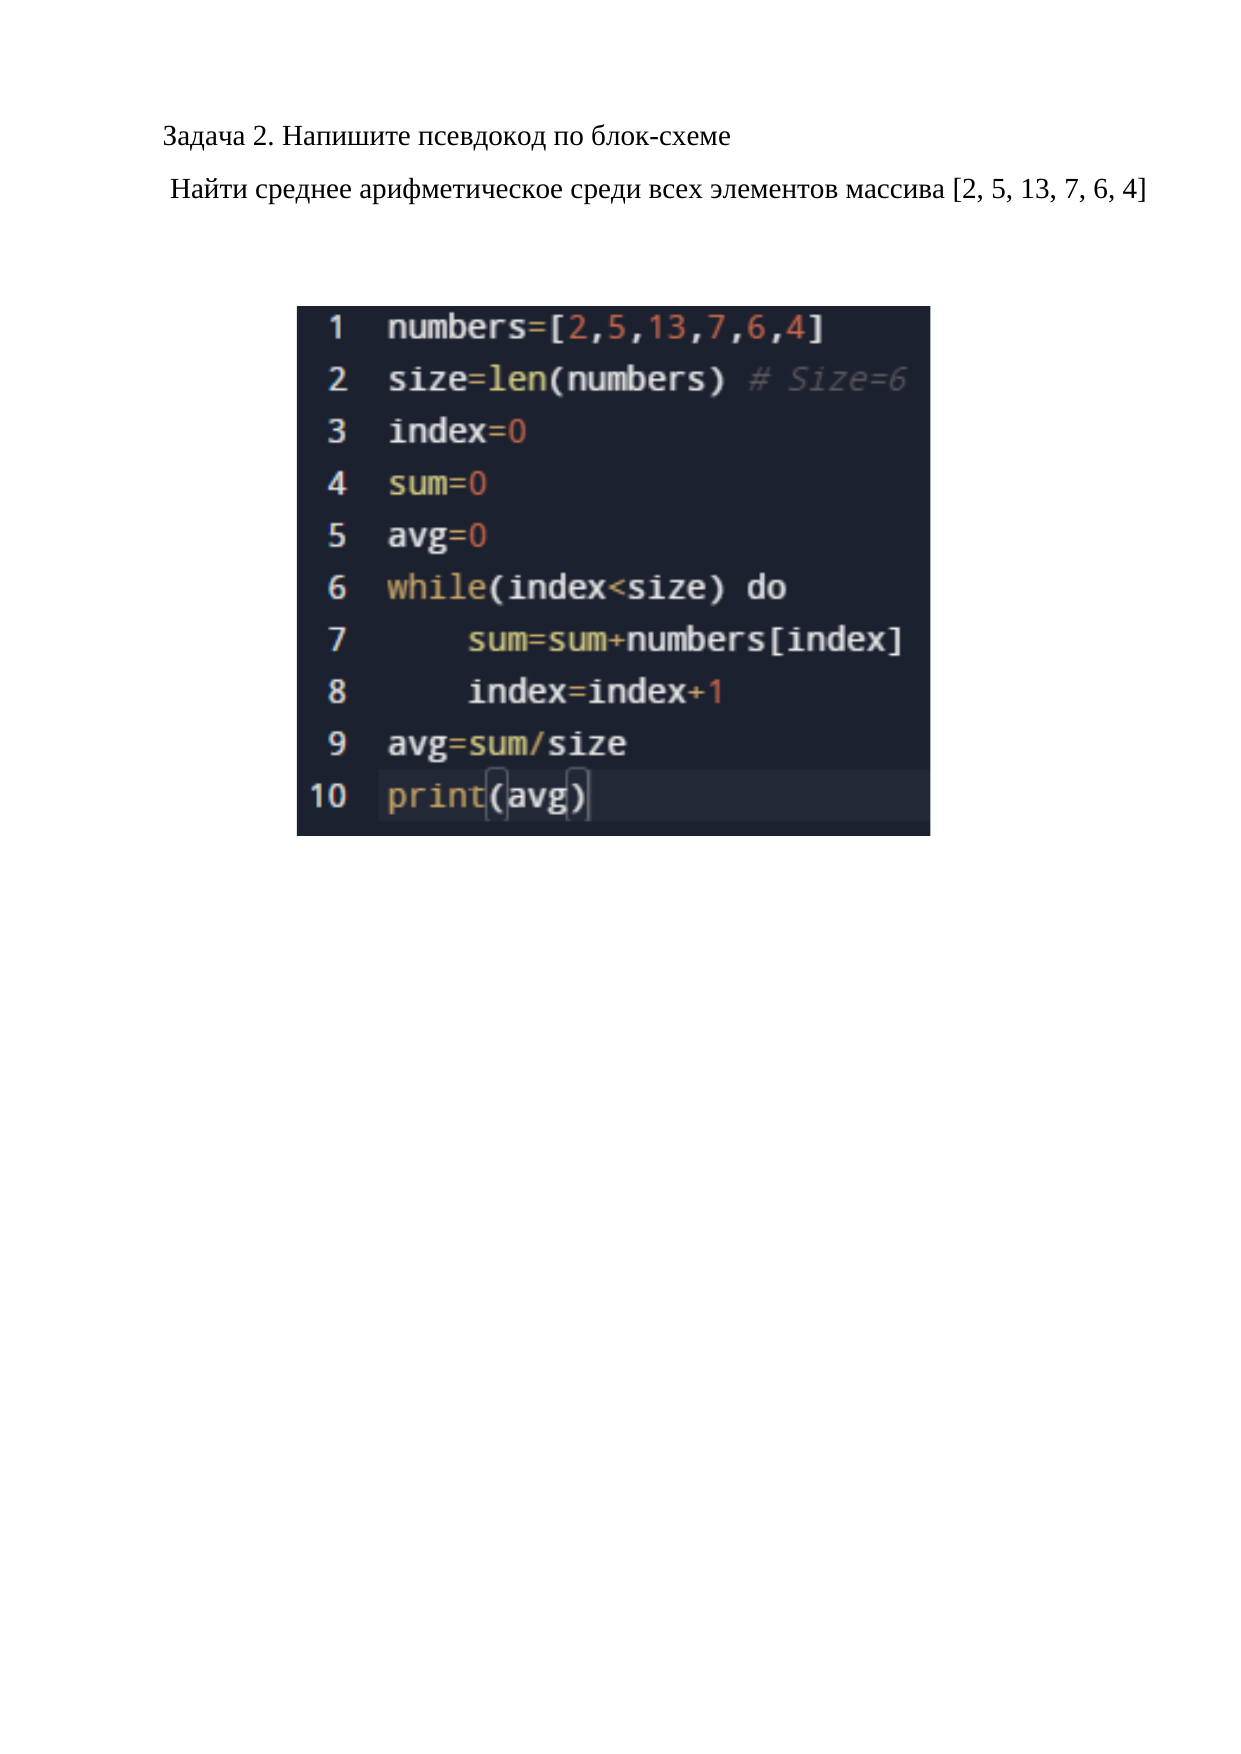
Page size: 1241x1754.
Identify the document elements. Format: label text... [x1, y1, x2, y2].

text Задача 2. Напишите псевдокод по блок-схеме [162, 118, 1152, 152]
text Найти среднее арифметическое среди всех элементов массива [2, 5, 13, 7, 6, 4] [162, 171, 1152, 204]
picture [296, 306, 931, 836]
